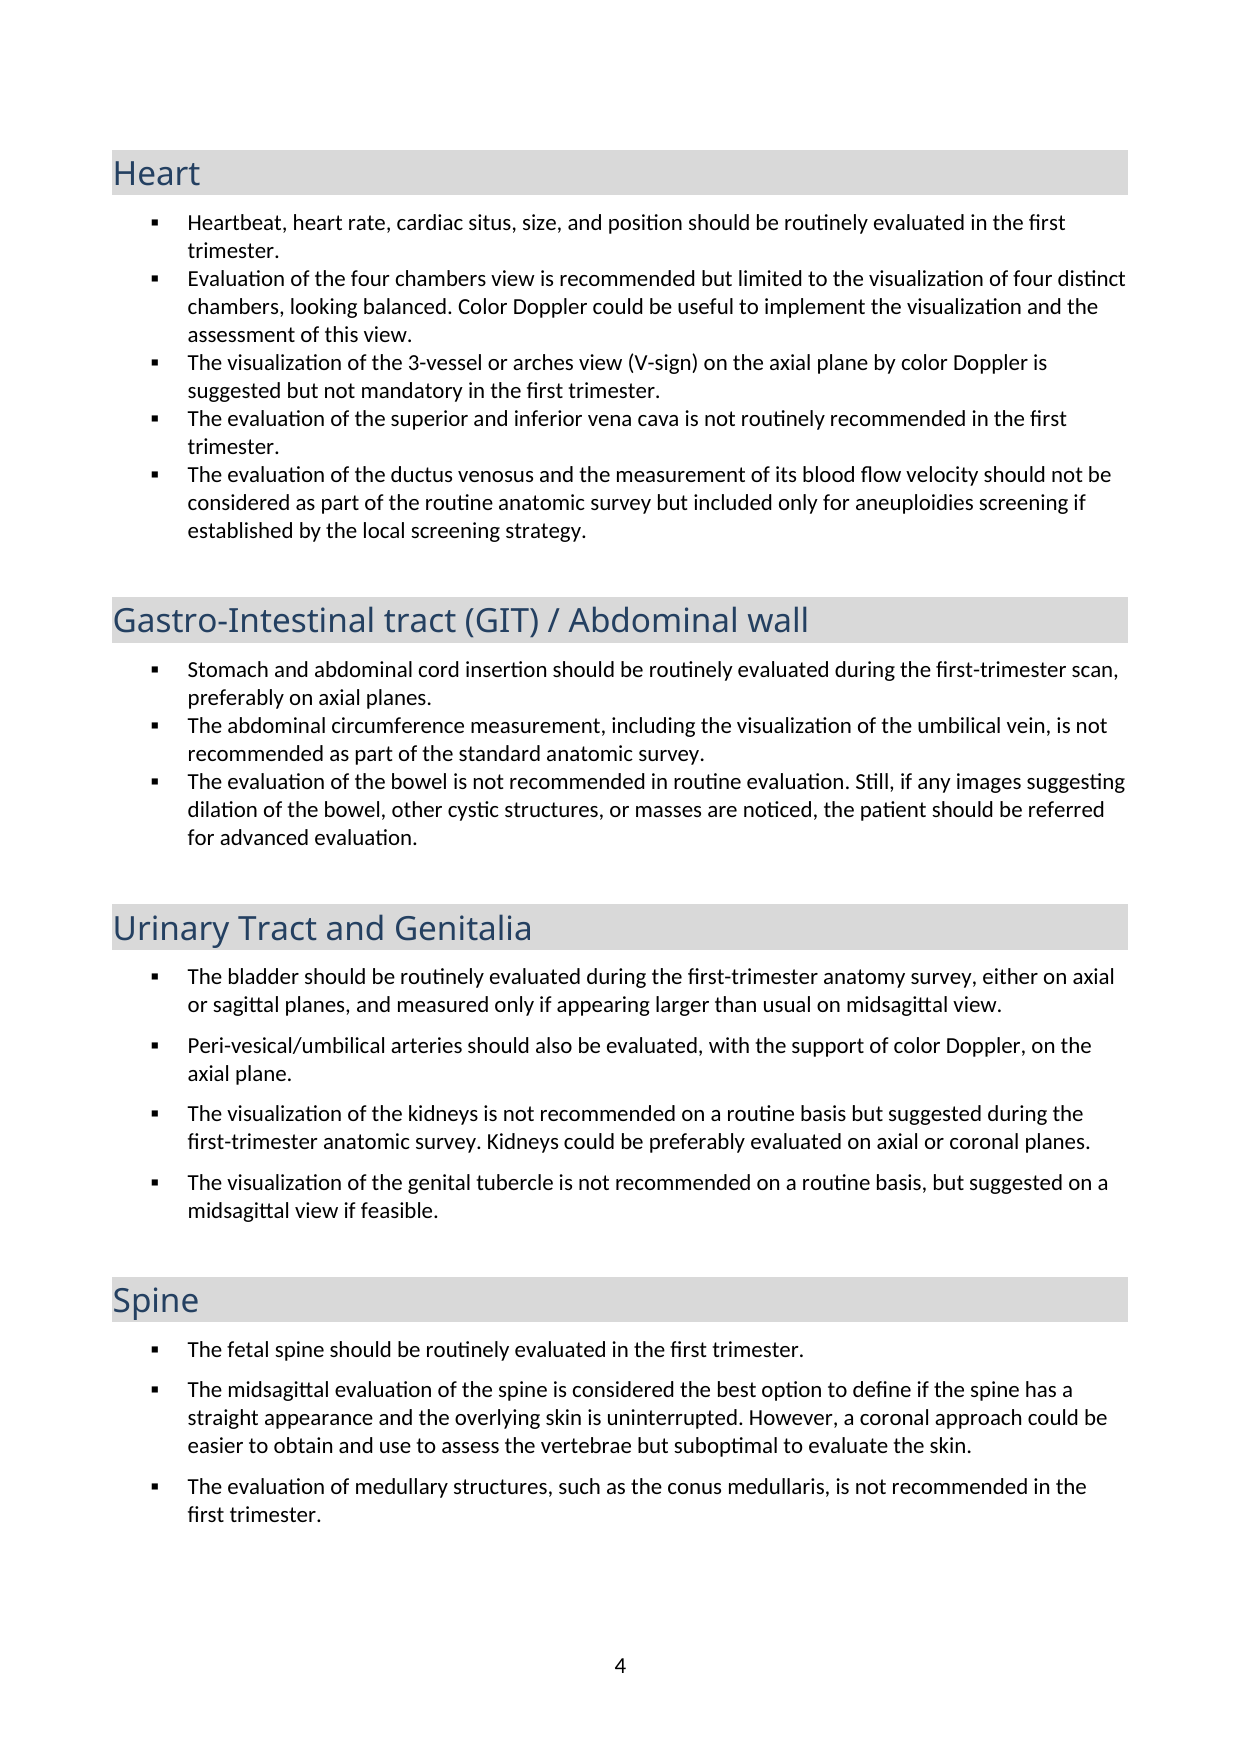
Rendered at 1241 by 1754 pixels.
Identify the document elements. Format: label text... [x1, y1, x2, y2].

list Evaluation of the four chambers view is recommended but limited to the visualization of four distinct chambers, looking balanced. Color Doppler could be useful to implement the visualization and the assessment of this view. [150, 264, 1128, 348]
list The visualization of the kidneys is not recommended on a routine basis but suggested during the first-trimester anatomic survey. Kidneys could be preferably evaluated on axial or coronal planes. [150, 1099, 1128, 1155]
list The midsagittal evaluation of the spine is considered the best option to define if the spine has a straight appearance and the overlying skin is uninterrupted. However, a coronal approach could be easier to obtain and use to assess the vertebrae but suboptimal to evaluate the skin. [150, 1375, 1128, 1459]
list The visualization of the genital tubercle is not recommended on a routine basis, but suggested on a midsagittal view if feasible. [150, 1168, 1128, 1224]
list The evaluation of the bowel is not recommended in routine evaluation. Still, if any images suggesting dilation of the bowel, other cystic structures, or masses are noticed, the patient should be referred for advanced evaluation. [150, 767, 1128, 851]
subtitle Urinary Tract and Genitalia [112, 904, 1128, 950]
list The fetal spine should be routinely evaluated in the first trimester. [150, 1335, 1128, 1363]
list The abdominal circumference measurement, including the visualization of the umbilical vein, is not recommended as part of the standard anatomic survey. [150, 711, 1128, 767]
list The evaluation of the ductus venosus and the measurement of its blood flow velocity should not be considered as part of the routine anatomic survey but included only for aneuploidies screening if established by the local screening strategy. [150, 460, 1128, 544]
list The evaluation of medullary structures, such as the conus medullaris, is not recommended in the first trimester. [150, 1472, 1128, 1528]
list Heartbeat, heart rate, cardiac situs, size, and position should be routinely evaluated in the first trimester. [150, 208, 1128, 264]
list Peri-vesical/umbilical arteries should also be evaluated, with the support of color Doppler, on the axial plane. [150, 1031, 1128, 1087]
list The evaluation of the superior and inferior vena cava is not routinely recommended in the first trimester. [150, 404, 1128, 460]
subtitle Spine [112, 1277, 1128, 1322]
subtitle Gastro-Intestinal tract (GIT) / Abdominal wall [112, 597, 1128, 643]
subtitle Heart [112, 150, 1128, 195]
list The bladder should be routinely evaluated during the first-trimester anatomy survey, either on axial or sagittal planes, and measured only if appearing larger than usual on midsagittal view. [150, 962, 1128, 1018]
list Stomach and abdominal cord insertion should be routinely evaluated during the first-trimester scan, preferably on axial planes. [150, 655, 1128, 711]
list The visualization of the 3-vessel or arches view (V-sign) on the axial plane by color Doppler is suggested but not mandatory in the first trimester. [150, 348, 1128, 404]
